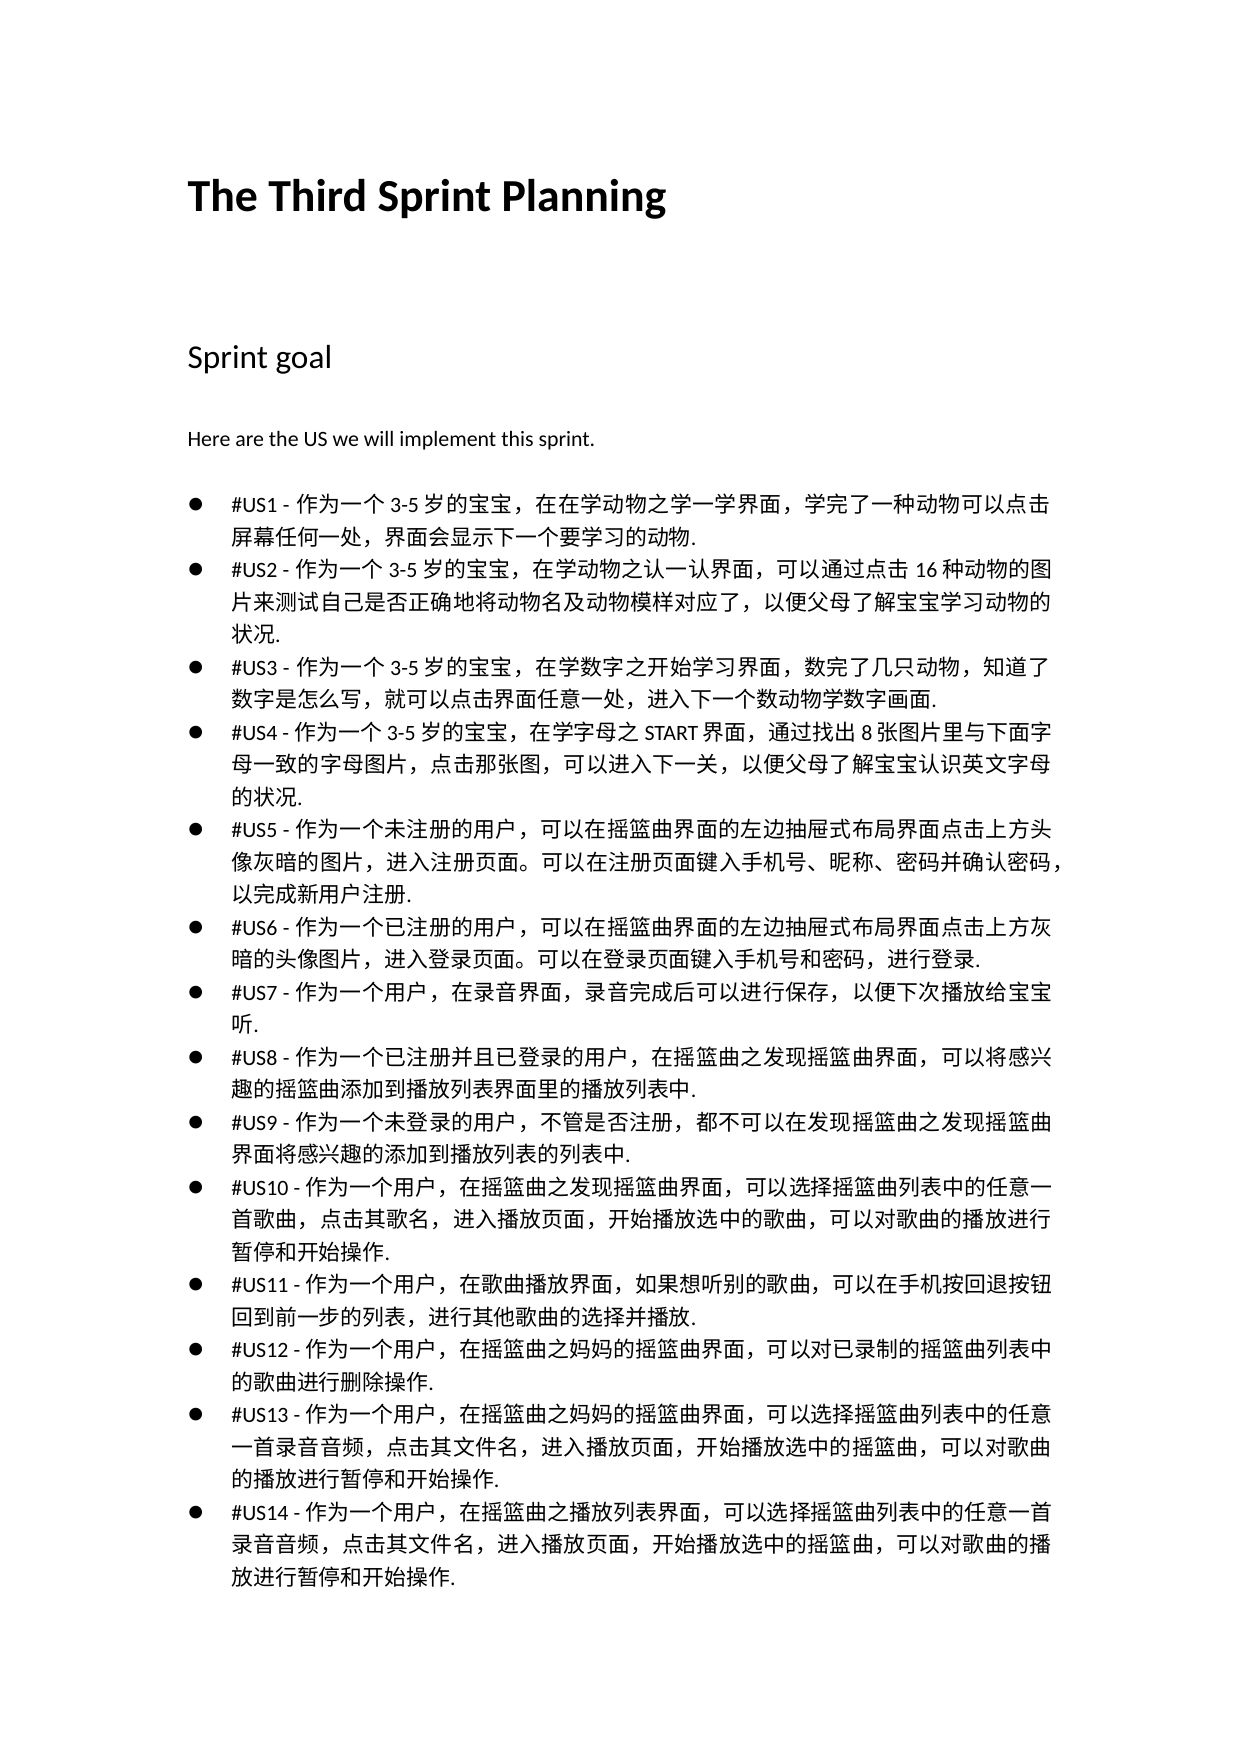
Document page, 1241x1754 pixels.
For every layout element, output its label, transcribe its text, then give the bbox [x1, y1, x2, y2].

text Sprint goal [187, 324, 1053, 389]
list #US2 - 作为一个3-5岁的宝宝，在学动物之认一认界面，可以通过点击16种动物的图片来测试自己是否正确地将动物名及动物模样对应了，以便父母了解宝宝学习动物的状况. [187, 552, 1053, 649]
list #US8 - 作为一个已注册并且已登录的用户，在摇篮曲之发现摇篮曲界面，可以将感兴趣的摇篮曲添加到播放列表界面里的播放列表中. [187, 1039, 1053, 1104]
list #US6 - 作为一个已注册的用户，可以在摇篮曲界面的左边抽屉式布局界面点击上方灰暗的头像图片，进入登录页面。可以在登录页面键入手机号和密码，进行登录. [187, 909, 1053, 974]
list #US7 - 作为一个用户，在录音界面，录音完成后可以进行保存，以便下次播放给宝宝听. [187, 974, 1053, 1039]
list #US1 - 作为一个3-5岁的宝宝，在在学动物之学一学界面，学完了一种动物可以点击屏幕任何一处，界面会显示下一个要学习的动物. [187, 487, 1053, 552]
list #US4 - 作为一个3-5岁的宝宝，在学字母之START界面，通过找出8张图片里与下面字母一致的字母图片，点击那张图，可以进入下一关，以便父母了解宝宝认识英文字母的状况. [187, 714, 1053, 812]
list #US14 - 作为一个用户，在摇篮曲之播放列表界面，可以选择摇篮曲列表中的任意一首录音音频，点击其文件名，进入播放页面，开始播放选中的摇篮曲，可以对歌曲的播放进行暂停和开始操作. [187, 1494, 1053, 1592]
text The Third Sprint Planning [187, 162, 1053, 227]
list #US13 - 作为一个用户，在摇篮曲之妈妈的摇篮曲界面，可以选择摇篮曲列表中的任意一首录音音频，点击其文件名，进入播放页面，开始播放选中的摇篮曲，可以对歌曲的播放进行暂停和开始操作. [187, 1397, 1053, 1494]
list #US12 - 作为一个用户，在摇篮曲之妈妈的摇篮曲界面，可以对已录制的摇篮曲列表中的歌曲进行删除操作. [187, 1332, 1053, 1397]
list #US11 - 作为一个用户，在歌曲播放界面，如果想听别的歌曲，可以在手机按回退按钮回到前一步的列表，进行其他歌曲的选择并播放. [187, 1267, 1053, 1332]
text Here are the US we will implement this sprint. [187, 422, 1053, 454]
list #US10 - 作为一个用户，在摇篮曲之发现摇篮曲界面，可以选择摇篮曲列表中的任意一首歌曲，点击其歌名，进入播放页面，开始播放选中的歌曲，可以对歌曲的播放进行暂停和开始操作. [187, 1169, 1053, 1267]
list #US3 - 作为一个3-5岁的宝宝，在学数字之开始学习界面，数完了几只动物，知道了数字是怎么写，就可以点击界面任意一处，进入下一个数动物学数字画面. [187, 649, 1053, 714]
list #US9 - 作为一个未登录的用户，不管是否注册，都不可以在发现摇篮曲之发现摇篮曲界面将感兴趣的添加到播放列表的列表中. [187, 1104, 1053, 1169]
list #US5 - 作为一个未注册的用户，可以在摇篮曲界面的左边抽屉式布局界面点击上方头像灰暗的图片，进入注册页面。可以在注册页面键入手机号、昵称、密码并确认密码，以完成新用户注册. [187, 812, 1053, 909]
